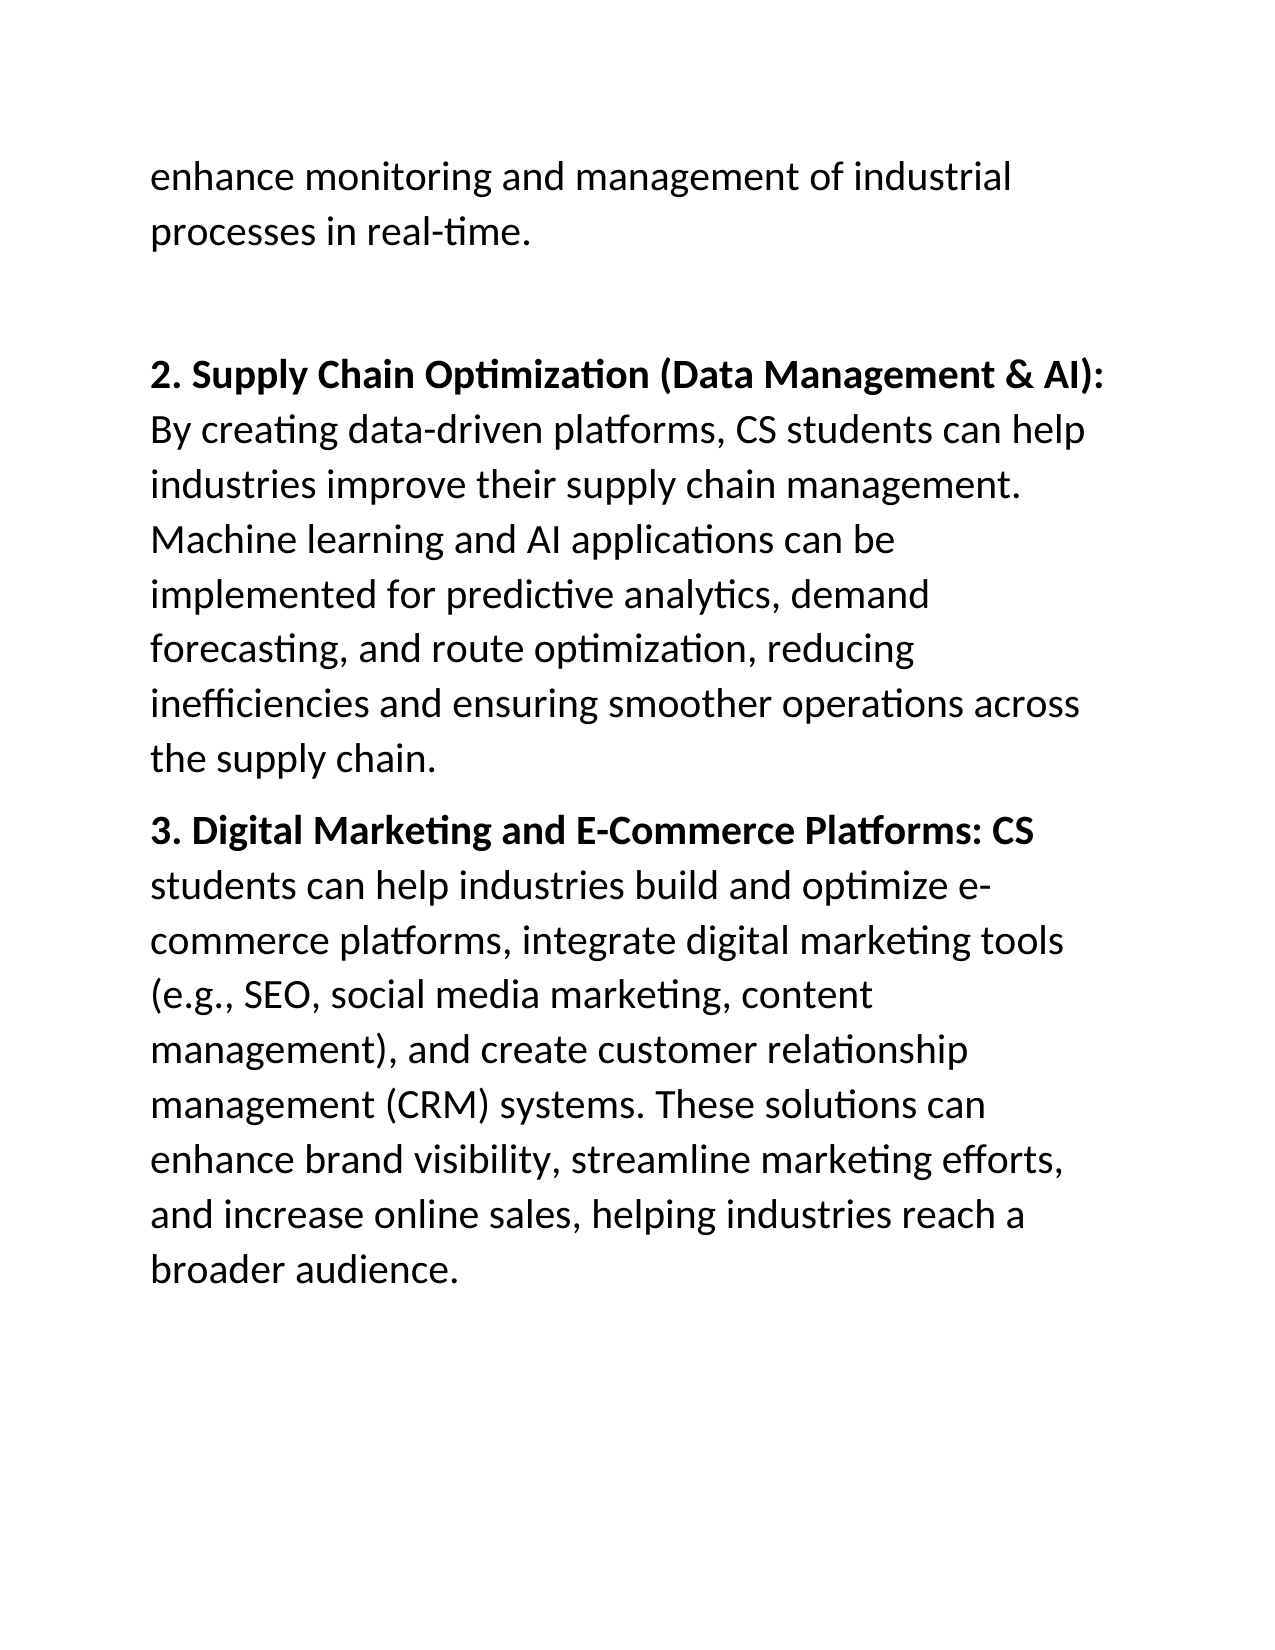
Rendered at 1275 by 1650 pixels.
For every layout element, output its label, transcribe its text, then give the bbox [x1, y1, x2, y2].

text 3. Digital Marketing and E-Commerce Platforms: CS students can help industries build and optimize e-commerce platforms, integrate digital marketing tools (e.g., SEO, social media marketing, content management), and create customer relationship management (CRM) systems. These solutions can enhance brand visibility, streamline marketing efforts, and increase online sales, helping industries reach a broader audience. [150, 804, 1125, 1294]
text 2. Supply Chain Optimization (Data Management & AI): By creating data-driven platforms, CS students can help industries improve their supply chain management. Machine learning and AI applications can be implemented for predictive analytics, demand forecasting, and route optimization, reducing inefficiencies and ensuring smoother operations across the supply chain. [150, 348, 1125, 783]
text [150, 150, 1125, 256]
